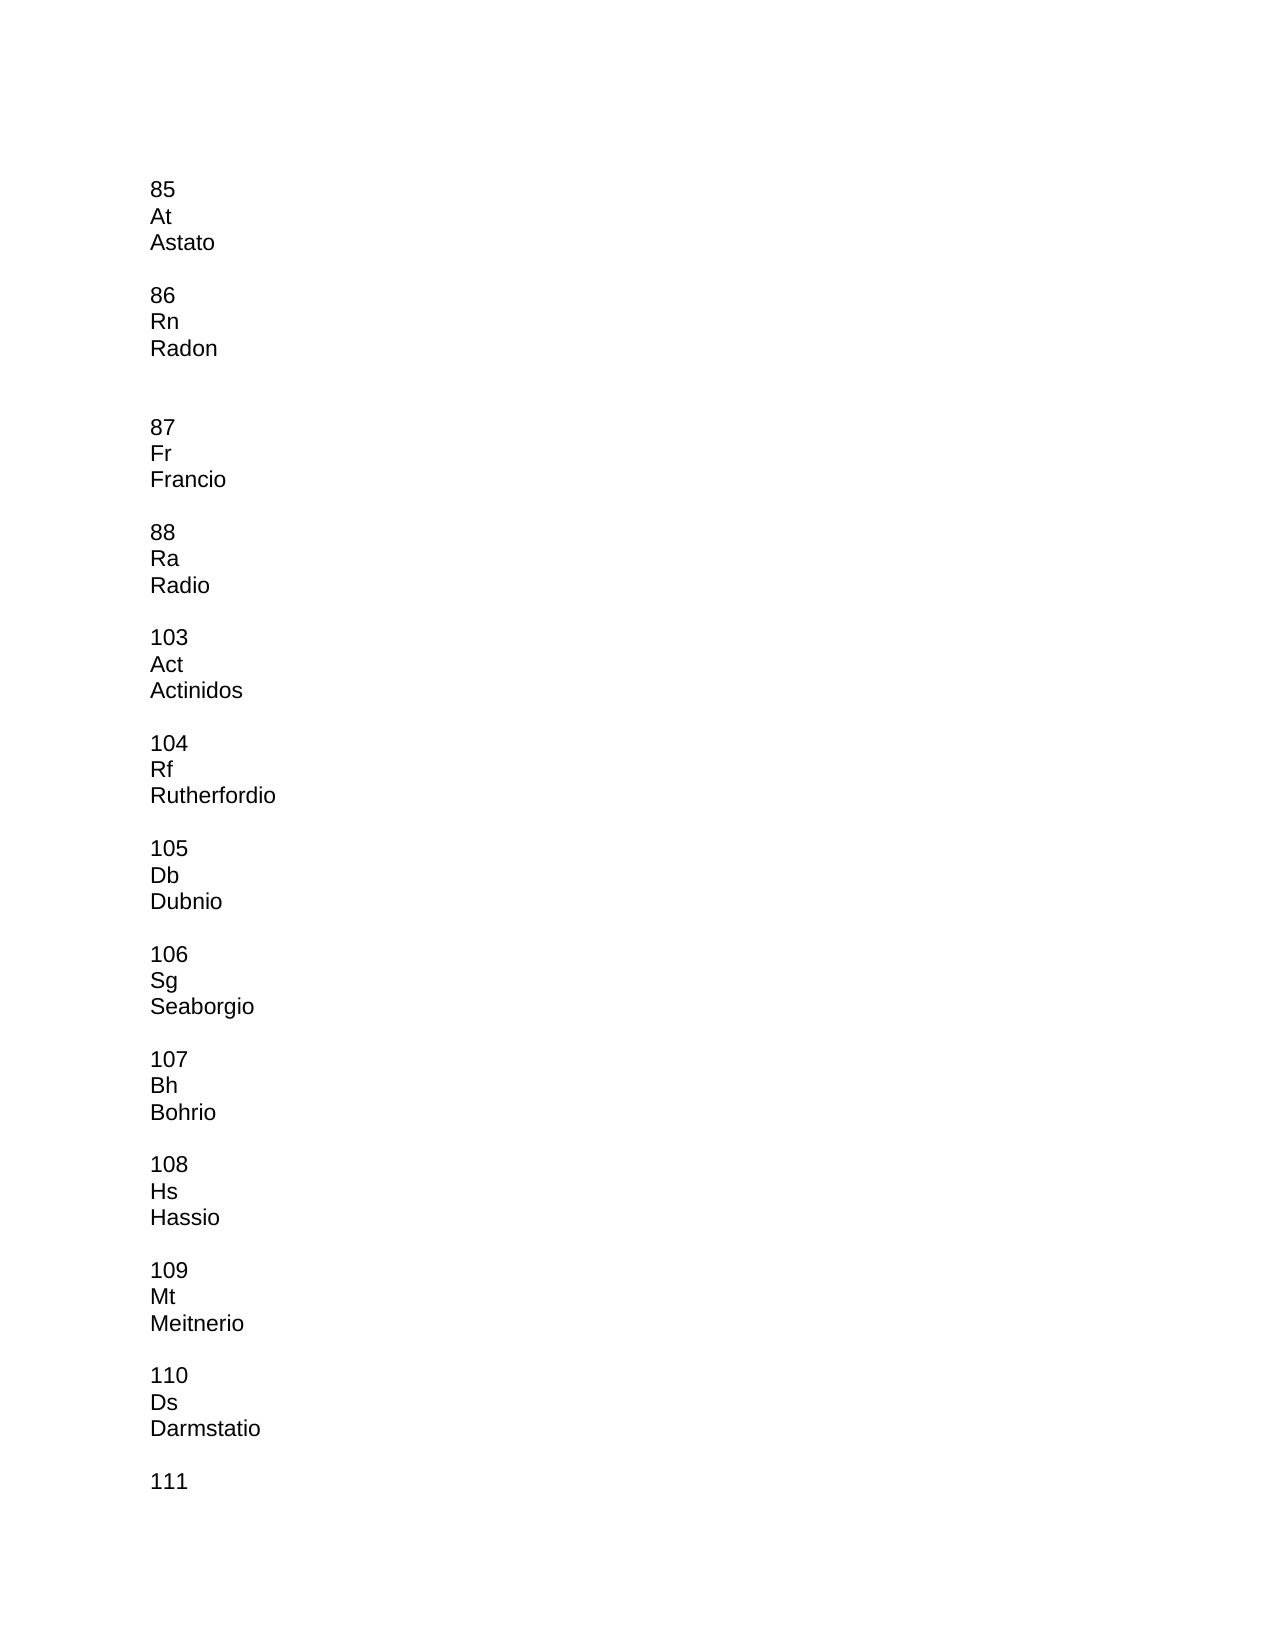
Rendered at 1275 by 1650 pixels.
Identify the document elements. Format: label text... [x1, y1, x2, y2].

text Rn [150, 308, 1125, 334]
text 88 [150, 519, 1125, 545]
text Hassio [150, 1204, 1125, 1231]
text 107 [150, 1046, 1125, 1072]
text Db [150, 862, 1125, 888]
text Rf [150, 756, 1125, 782]
text 111 [150, 1468, 1125, 1494]
text Astato [150, 229, 1125, 255]
text Rutherfordio [150, 782, 1125, 809]
text Mt [150, 1283, 1125, 1309]
text Meitnerio [150, 1309, 1125, 1336]
text Radio [150, 572, 1125, 598]
text Francio [150, 466, 1125, 493]
text 86 [150, 282, 1125, 308]
text 106 [150, 941, 1125, 967]
text 110 [150, 1362, 1125, 1389]
text Act [150, 651, 1125, 677]
text At [150, 203, 1125, 229]
text Radon [150, 334, 1125, 361]
text Darmstatio [150, 1415, 1125, 1441]
text Actinidos [150, 677, 1125, 703]
text Sg [150, 967, 1125, 993]
text 87 [150, 413, 1125, 440]
text 103 [150, 624, 1125, 651]
text Bohrio [150, 1099, 1125, 1125]
text Ra [150, 545, 1125, 572]
text Seaborgio [150, 993, 1125, 1020]
text 85 [150, 176, 1125, 203]
text Bh [150, 1072, 1125, 1099]
text Ds [150, 1389, 1125, 1415]
text 108 [150, 1151, 1125, 1178]
text Fr [150, 440, 1125, 466]
text 109 [150, 1257, 1125, 1283]
text 105 [150, 835, 1125, 862]
text Dubnio [150, 888, 1125, 914]
text Hs [150, 1178, 1125, 1204]
text 104 [150, 730, 1125, 756]
